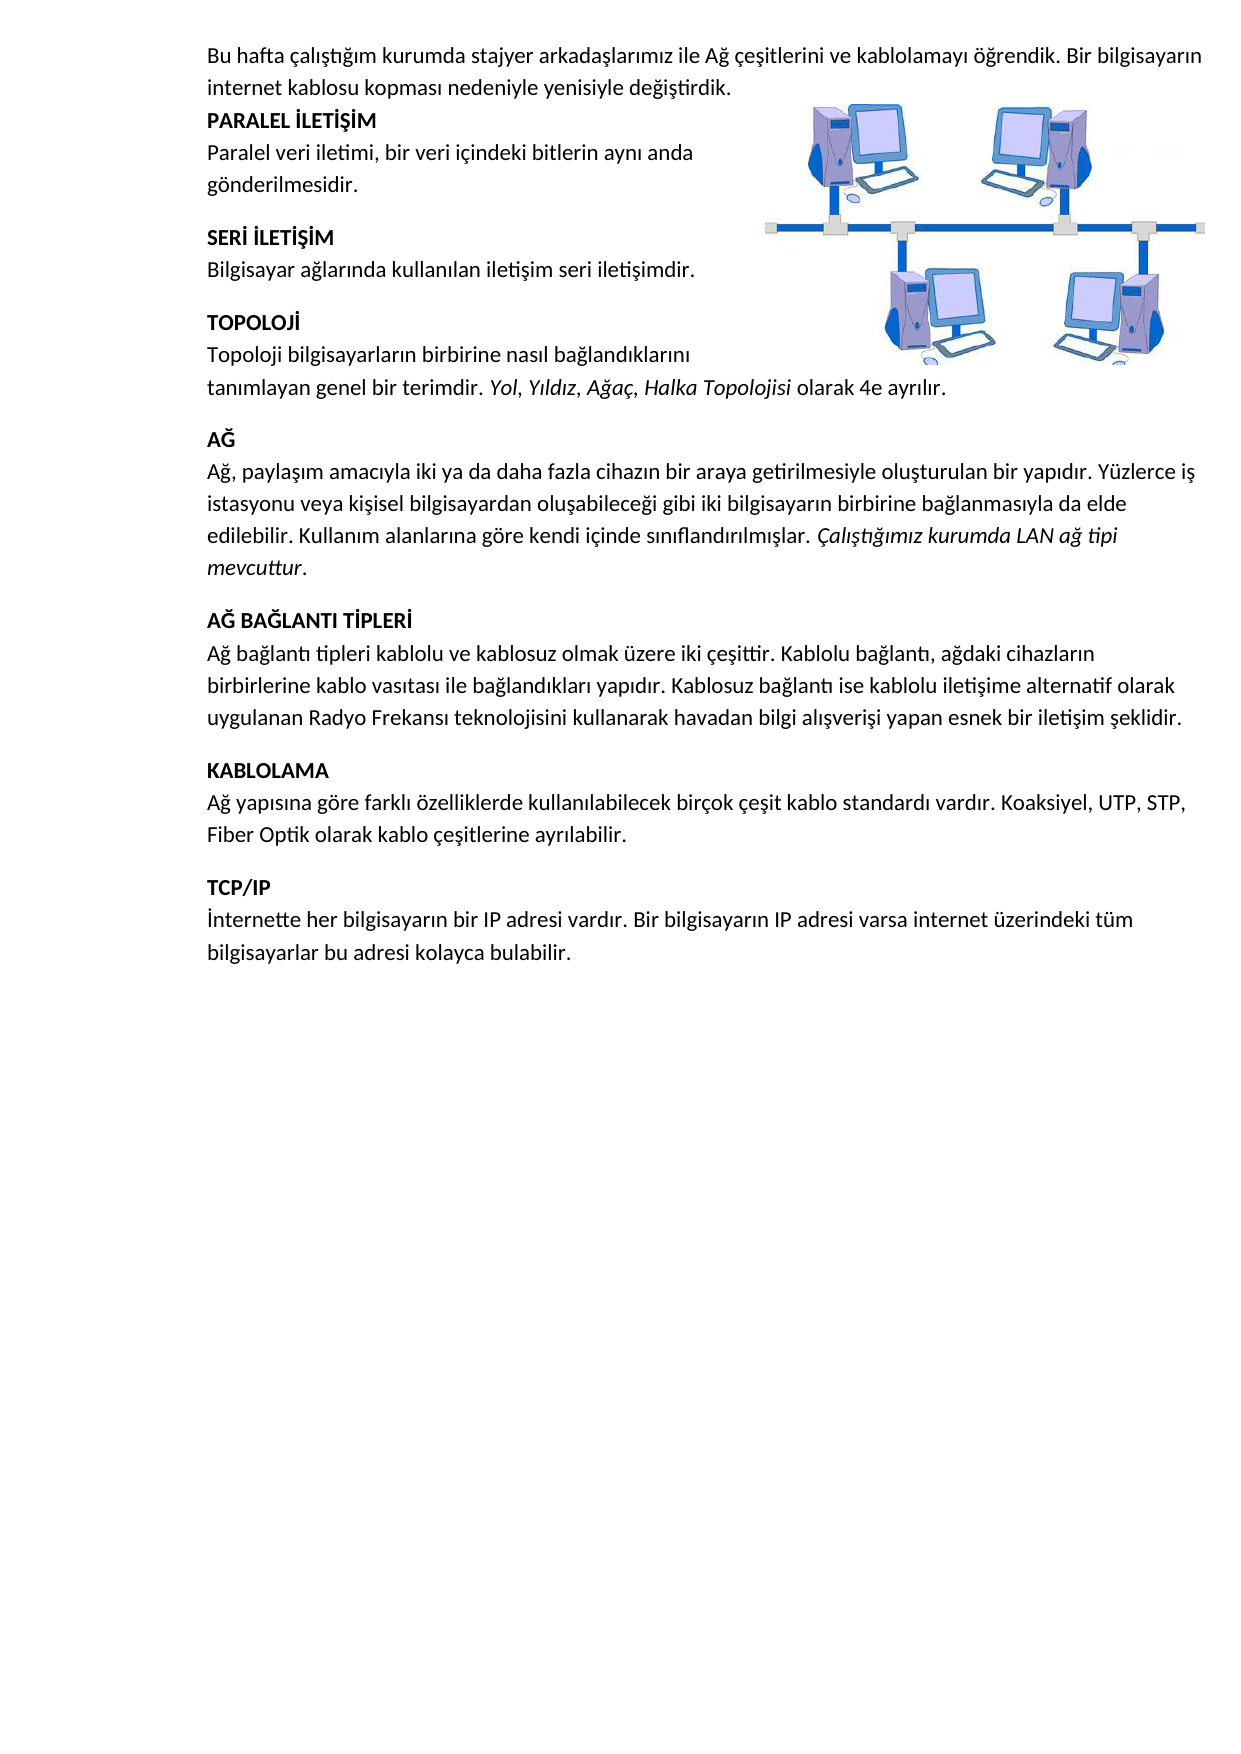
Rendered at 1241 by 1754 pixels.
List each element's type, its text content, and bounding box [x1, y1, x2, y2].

text Bu hafta çalıştığım kurumda stajyer arkadaşlarımız ile Ağ çeşitlerini ve kablolamayı öğrendik. Bir bilgisayarın internet kablosu kopması nedeniyle yenisiyle değiştirdik. PARALEL İLETİŞİM Paralel veri iletimi, bir veri içindeki bitlerin aynı anda gönderilmesidir. [207, 41, 1205, 198]
text SERİ İLETİŞİM Bilgisayar ağlarında kullanılan iletişim seri iletişimdir. [207, 223, 764, 283]
text TOPOLOJİ Topoloji bilgisayarların birbirine nasıl bağlandıklarını tanımlayan genel bir terimdir. Yol, Yıldız, Ağaç, Halka Topolojisi olarak 4e ayrılır. [207, 308, 1205, 403]
text AĞ Ağ, paylaşım amacıyla iki ya da daha fazla cihazın bir araya getirilmesiyle oluşturulan bir yapıdır. Yüzlerce iş istasyonu veya kişisel bilgisayardan oluşabileceği gibi iki bilgisayarın birbirine bağlanmasıyla da elde edilebilir. Kullanım alanlarına göre kendi içinde sınıflandırılmışlar. Çalıştığımız kurumda LAN ağ tipi mevcuttur. [207, 425, 1205, 581]
text TCP/IP İnternette her bilgisayarın bir IP adresi vardır. Bir bilgisayarın IP adresi varsa internet üzerindeki tüm bilgisayarlar bu adresi kolayca bulabilir. [207, 873, 1205, 966]
text KABLOLAMA Ağ yapısına göre farklı özelliklerde kullanılabilecek birçok çeşit kablo standardı vardır. Koaksiyel, UTP, STP, Fiber Optik olarak kablo çeşitlerine ayrılabilir. [207, 756, 1205, 848]
text AĞ BAĞLANTI TİPLERİ Ağ bağlantı tipleri kablolu ve kablosuz olmak üzere iki çeşittir. Kablolu bağlantı, ağdaki cihazların birbirlerine kablo vasıtası ile bağlandıkları yapıdır. Kablosuz bağlantı ise kablolu iletişime alternatif olarak uygulanan Radyo Frekansı teknolojisini kullanarak havadan bilgi alışverişi yapan esnek bir iletişim şeklidir. [207, 606, 1205, 731]
